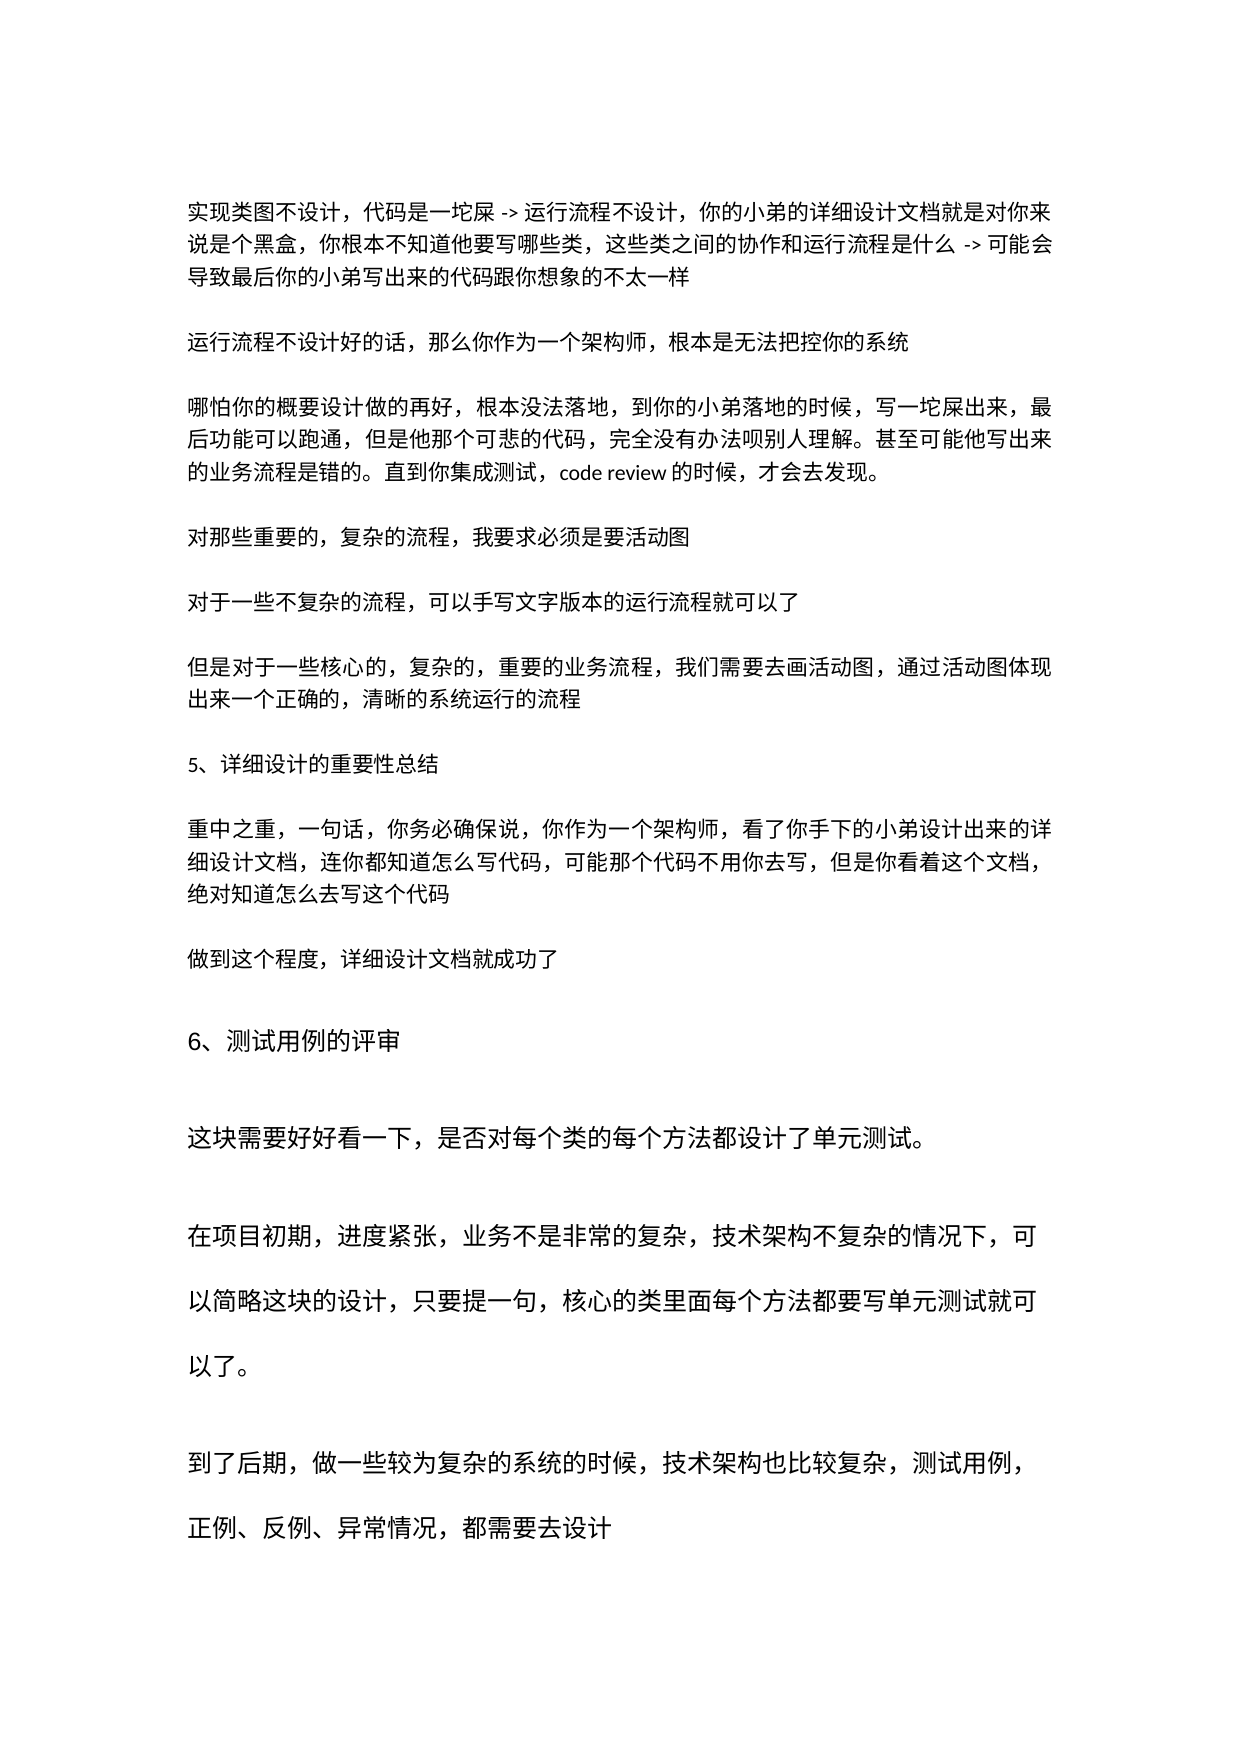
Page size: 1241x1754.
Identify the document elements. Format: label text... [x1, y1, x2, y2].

text 对于一些不复杂的流程，可以手写文字版本的运行流程就可以了 [187, 584, 1053, 617]
text 在项目初期，进度紧张，业务不是非常的复杂，技术架构不复杂的情况下，可以简略这块的设计，只要提一句，核心的类里面每个方法都要写单元测试就可以了。 [187, 1202, 1053, 1397]
text 实现类图不设计，代码是一坨屎 -> 运行流程不设计，你的小弟的详细设计文档就是对你来说是个黑盒，你根本不知道他要写哪些类，这些类之间的协作和运行流程是什么 -> 可能会导致最后你的小弟写出来的代码跟你想象的不太一样 [187, 194, 1053, 292]
text 重中之重，一句话，你务必确保说，你作为一个架构师，看了你手下的小弟设计出来的详细设计文档，连你都知道怎么写代码，可能那个代码不用你去写，但是你看着这个文档，绝对知道怎么去写这个代码 [187, 812, 1053, 909]
text 但是对于一些核心的，复杂的，重要的业务流程，我们需要去画活动图，通过活动图体现出来一个正确的，清晰的系统运行的流程 [187, 649, 1053, 714]
text 6、测试用例的评审 [187, 1007, 1053, 1072]
text 这块需要好好看一下，是否对每个类的每个方法都设计了单元测试。 [187, 1104, 1053, 1169]
text 到了后期，做一些较为复杂的系统的时候，技术架构也比较复杂，测试用例，正例、反例、异常情况，都需要去设计 [187, 1429, 1053, 1559]
text 对那些重要的，复杂的流程，我要求必须是要活动图 [187, 519, 1053, 552]
text 运行流程不设计好的话，那么你作为一个架构师，根本是无法把控你的系统 [187, 324, 1053, 357]
text 哪怕你的概要设计做的再好，根本没法落地，到你的小弟落地的时候，写一坨屎出来，最后功能可以跑通，但是他那个可悲的代码，完全没有办法呗别人理解。甚至可能他写出来的业务流程是错的。直到你集成测试，code review的时候，才会去发现。 [187, 389, 1053, 487]
text 做到这个程度，详细设计文档就成功了 [187, 942, 1053, 974]
text 5、详细设计的重要性总结 [187, 747, 1053, 779]
